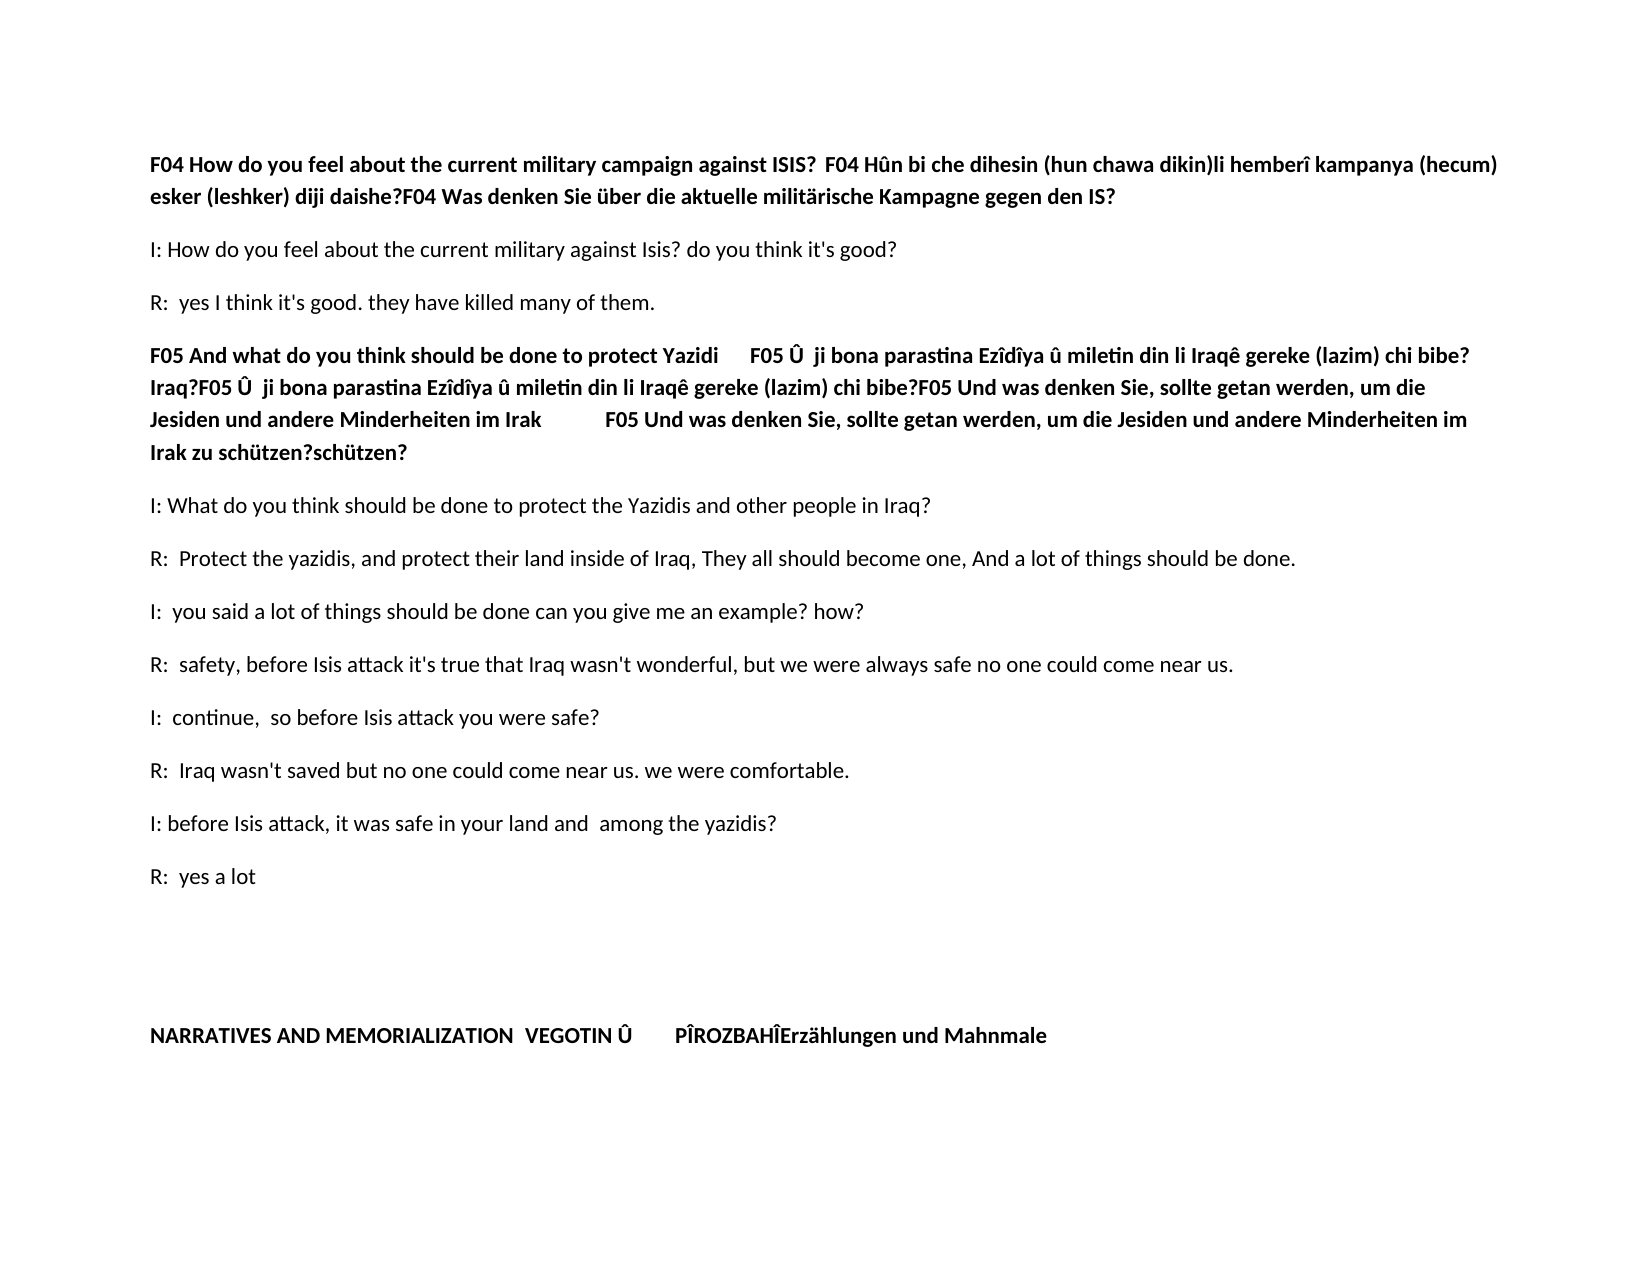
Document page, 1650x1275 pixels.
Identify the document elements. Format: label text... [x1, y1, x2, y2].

text R: yes a lot [150, 862, 1500, 890]
text R: yes I think it's good. they have killed many of them. [150, 288, 1500, 316]
text I: you said a lot of things should be done can you give me an example? how? [150, 597, 1500, 625]
text R: Iraq wasn't saved but no one could come near us. we were comfortable. [150, 756, 1500, 784]
text R: Protect the yazidis, and protect their land inside of Iraq, They all should become one, And a lot of things should be done. [150, 544, 1500, 572]
text I: continue, so before Isis attack you were safe? [150, 703, 1500, 731]
text NARRATIVES AND MEMORIALIZATION VEGOTIN Û PÎROZBAHÎErzählungen und Mahnmale [150, 1021, 1500, 1049]
text I: How do you feel about the current military against Isis? do you think it's good? [150, 235, 1500, 263]
text R: safety, before Isis attack it's true that Iraq wasn't wonderful, but we were always safe no one could come near us. [150, 650, 1500, 678]
text F04 How do you feel about the current military campaign against ISIS? F04 Hûn bi che dihesin (hun chawa dikin)li hemberî kampanya (hecum) esker (leshker) diji daishe?F04 Was denken Sie über die aktuelle militärische Kampagne gegen den IS? [150, 150, 1500, 210]
text F05 And what do you think should be done to protect Yazidi F05 Û ji bona parastina Ezîdîya û miletin din li Iraqê gereke (lazim) chi bibe?Iraq?F05 Û ji bona parastina Ezîdîya û miletin din li Iraqê gereke (lazim) chi bibe?F05 Und was denken Sie, sollte getan werden, um die Jesiden und andere Minderheiten im Irak F05 Und was denken Sie, sollte getan werden, um die Jesiden und andere Minderheiten im Irak zu schützen?schützen? [150, 341, 1500, 466]
text I: What do you think should be done to protect the Yazidis and other people in Iraq? [150, 491, 1500, 519]
text I: before Isis attack, it was safe in your land and among the yazidis? [150, 809, 1500, 837]
